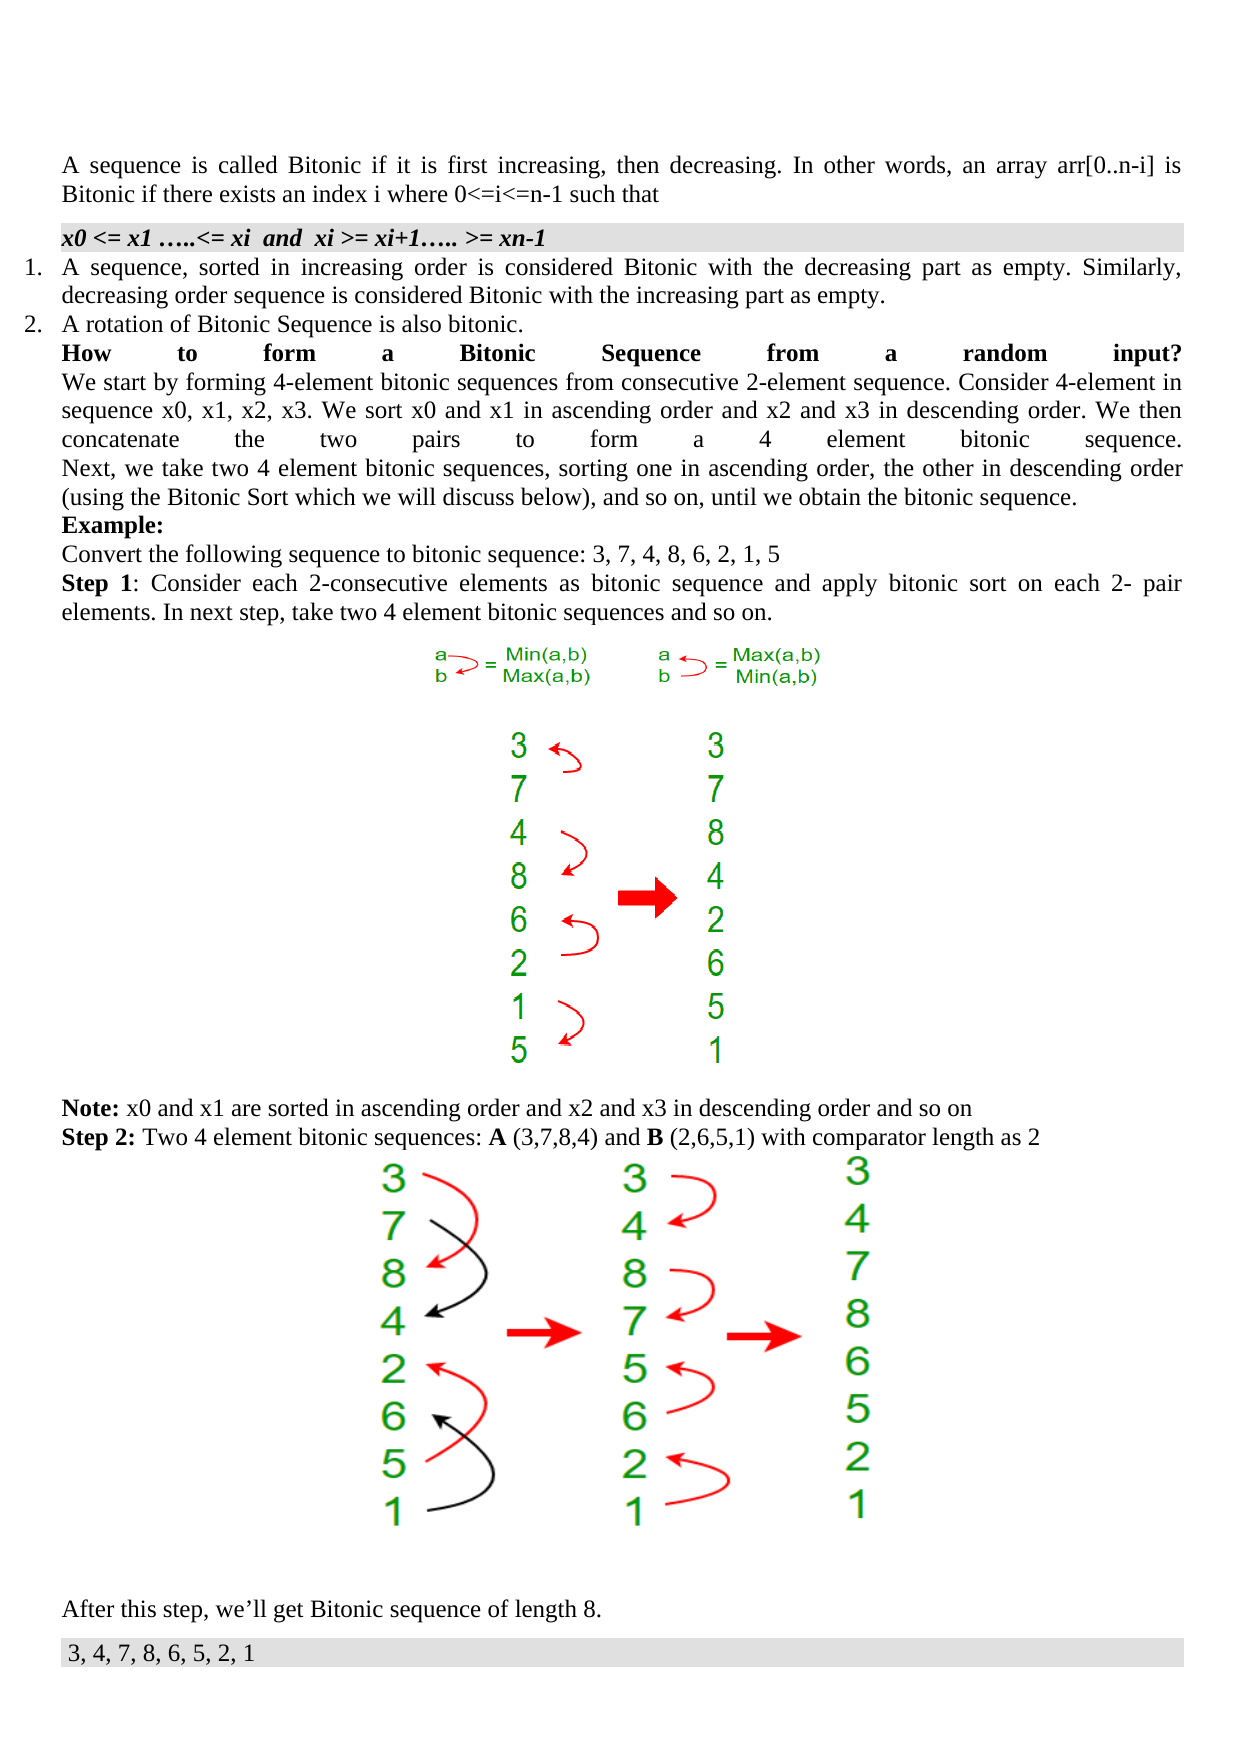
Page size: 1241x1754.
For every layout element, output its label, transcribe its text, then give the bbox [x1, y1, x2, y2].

picture [406, 625, 839, 1093]
text A sequence is called Bitonic if it is first increasing, then decreasing. In other words, an array arr[0..n-i] is Bitonic if there exists an index i where 0<=i<=n-1 such that [61, 150, 1184, 207]
text Step 2: Two 4 element bitonic sequences: A (3,7,8,4) and B (2,6,5,1) with comparator length as 2 [61, 1122, 1184, 1150]
text 3, 4, 7, 8, 6, 5, 2, 1 [61, 1638, 1184, 1667]
list A sequence, sorted in increasing order is considered Bitonic with the decreasing part as empty. Similarly, decreasing order sequence is considered Bitonic with the increasing part as empty. [24, 252, 1184, 309]
text x0 <= x1 …..<= xi and xi >= xi+1….. >= xn-1 [61, 223, 1184, 252]
text Step 1: Consider each 2-consecutive elements as bitonic sequence and apply bitonic sort on each 2- pair elements. In next step, take two 4 element bitonic sequences and so on. [61, 568, 1184, 626]
text How to form a Bitonic Sequence from a random input? We start by forming 4-element bitonic sequences from consecutive 2-element sequence. Consider 4-element in sequence x0, x1, x2, x3. We sort x0 and x1 in ascending order and x2 and x3 in descending order. We then concatenate the two pairs to form a 4 element bitonic sequence. Next, we take two 4 element bitonic sequences, sorting one in ascending order, the other in descending order (using the Bitonic Sort which we will discuss below), and so on, until we obtain the bitonic sequence. [61, 338, 1184, 511]
text After this step, we’ll get Bitonic sequence of length 8. [61, 1594, 1184, 1622]
picture [346, 1150, 899, 1537]
text Example: Convert the following sequence to bitonic sequence: 3, 7, 4, 8, 6, 2, 1, 5 [61, 511, 1184, 568]
list A rotation of Bitonic Sequence is also bitonic. [24, 309, 1184, 338]
text Note: x0 and x1 are sorted in ascending order and x2 and x3 in descending order and so on [61, 1093, 1184, 1122]
